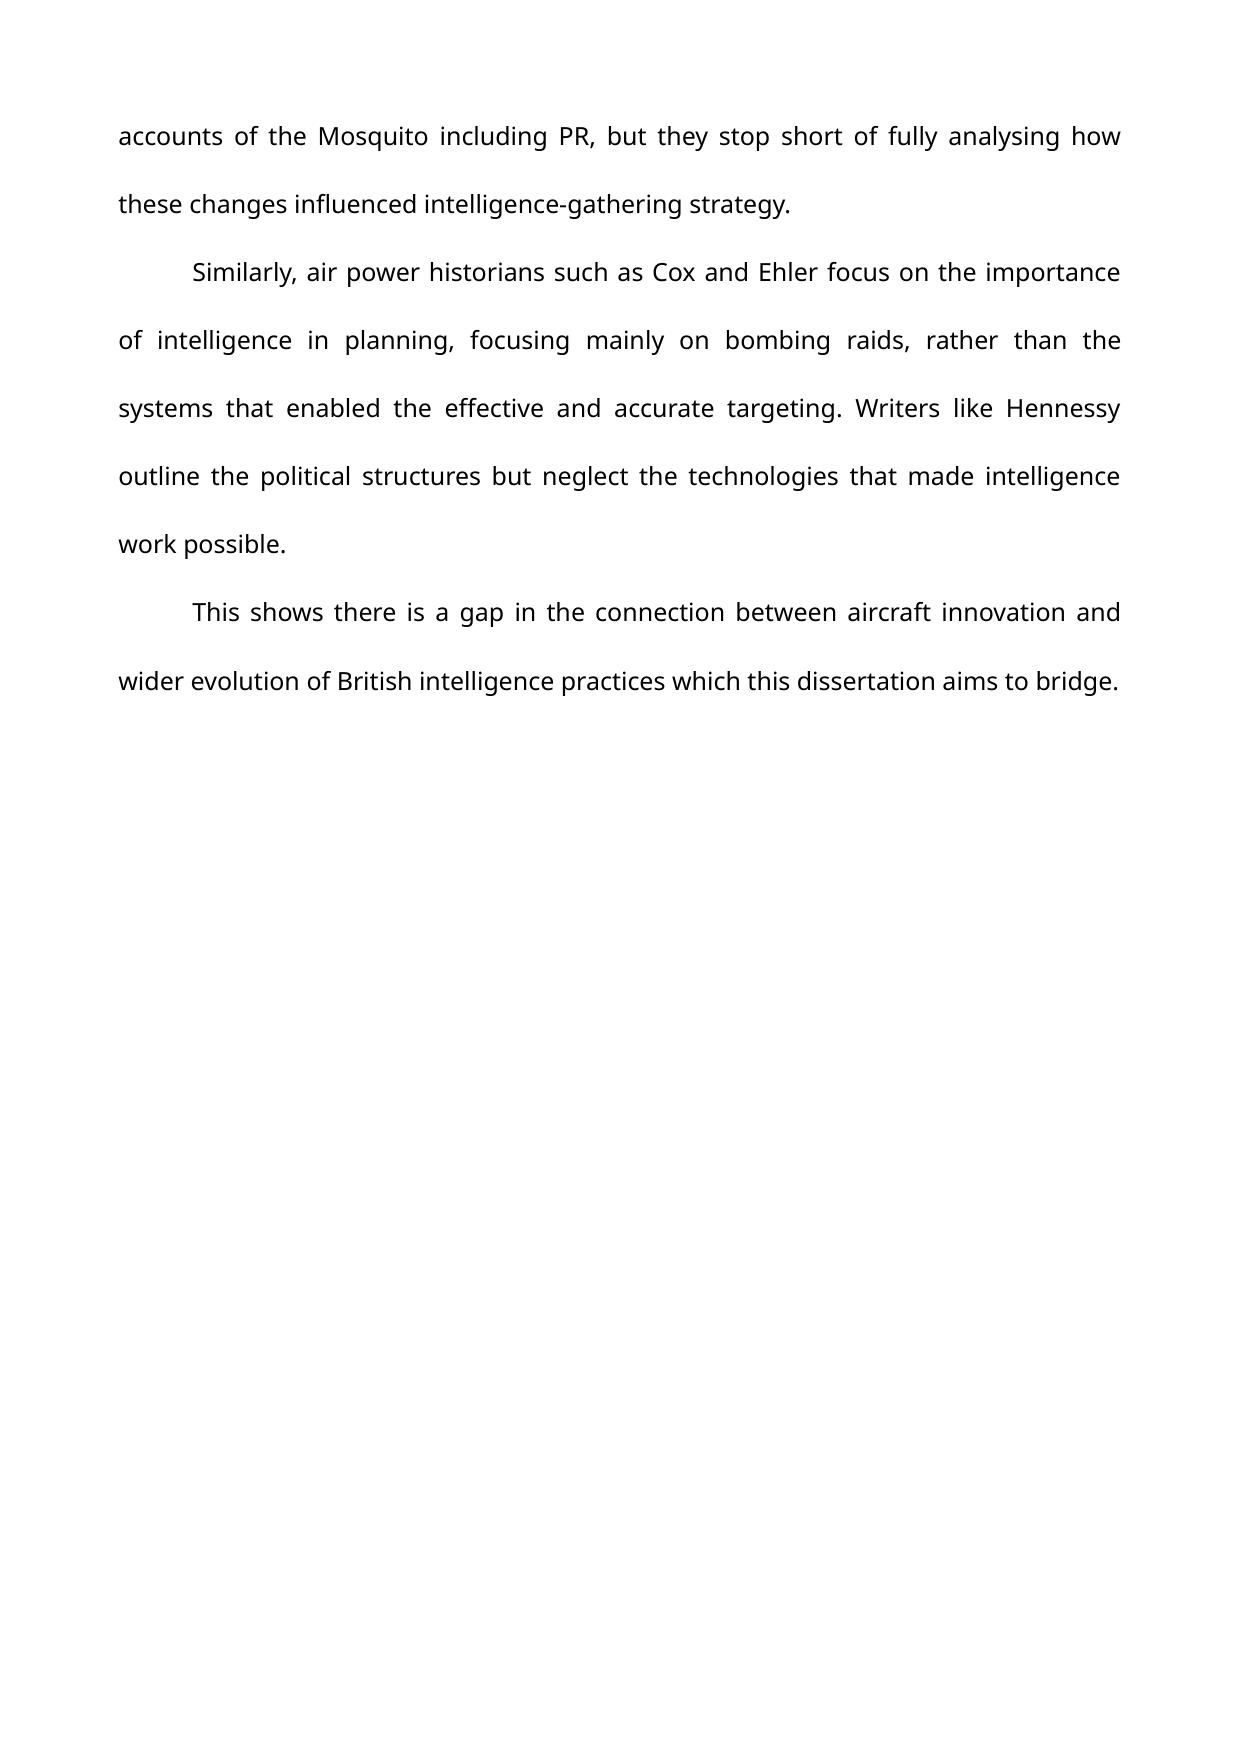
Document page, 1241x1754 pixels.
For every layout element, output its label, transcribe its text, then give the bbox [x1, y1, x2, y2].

text This shows there is a gap in the connection between aircraft innovation and wider evolution of British intelligence practices which this dissertation aims to bridge. [118, 595, 1122, 697]
text Similarly, air power historians such as Cox and Ehler focus on the importance of intelligence in planning, focusing mainly on bombing raids, rather than the systems that enabled the effective and accurate targeting. Writers like Hennessy outline the political structures but neglect the technologies that made intelligence work possible. [118, 254, 1122, 561]
